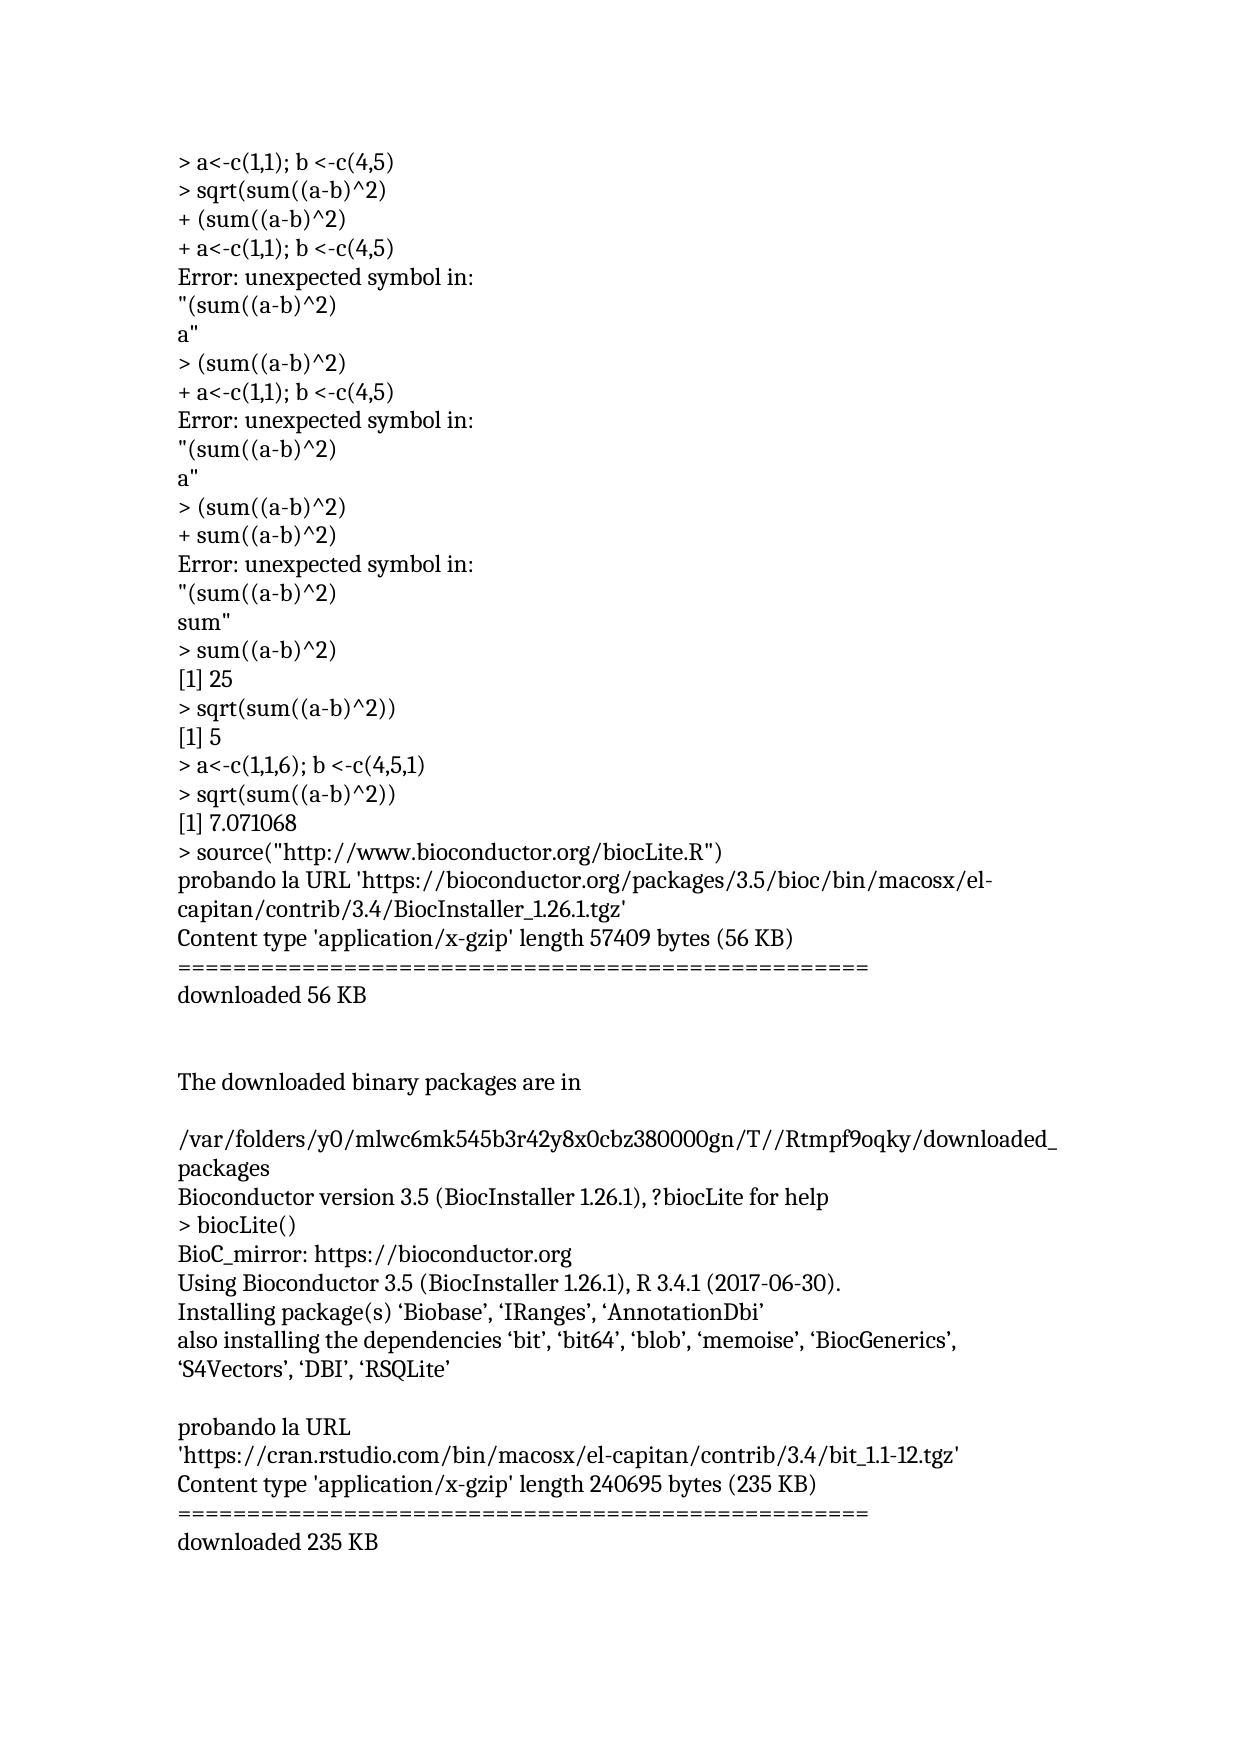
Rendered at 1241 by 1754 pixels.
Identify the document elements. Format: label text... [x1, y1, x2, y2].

text probando la URL 'https://cran.rstudio.com/bin/macosx/el-capitan/contrib/3.4/bit_1.1-12.tgz' [177, 1413, 1063, 1470]
text "(sum((a-b)^2) [177, 291, 1063, 320]
text probando la URL 'https://bioconductor.org/packages/3.5/bioc/bin/macosx/el-capitan/contrib/3.4/BiocInstaller_1.26.1.tgz' [177, 866, 1063, 924]
text > sqrt(sum((a-b)^2)) [177, 694, 1063, 723]
text Content type 'application/x-gzip' length 57409 bytes (56 KB) [177, 924, 1063, 953]
text + (sum((a-b)^2) [177, 205, 1063, 234]
text The downloaded binary packages are in [177, 1068, 1063, 1096]
text + sum((a-b)^2) [177, 521, 1063, 550]
text a" [177, 464, 1063, 493]
text > sum((a-b)^2) [177, 636, 1063, 665]
text ================================================== [177, 1499, 1063, 1528]
text ================================================== [177, 953, 1063, 981]
text Using Bioconductor 3.5 (BiocInstaller 1.26.1), R 3.4.1 (2017-06-30). [177, 1269, 1063, 1298]
text + a<-c(1,1); b <-c(4,5) [177, 378, 1063, 406]
text > a<-c(1,1); b <-c(4,5) [177, 148, 1063, 176]
text "(sum((a-b)^2) [177, 579, 1063, 608]
text /var/folders/y0/mlwc6mk545b3r42y8x0cbz380000gn/T//Rtmpf9oqky/downloaded_packages [177, 1096, 1063, 1183]
text Installing package(s) ‘Biobase’, ‘IRanges’, ‘AnnotationDbi’ [177, 1298, 1063, 1326]
text "(sum((a-b)^2) [177, 435, 1063, 464]
text + a<-c(1,1); b <-c(4,5) [177, 234, 1063, 263]
text [1] 25 [177, 665, 1063, 694]
text downloaded 235 KB [177, 1528, 1063, 1556]
text a" [177, 320, 1063, 349]
text > a<-c(1,1,6); b <-c(4,5,1) [177, 751, 1063, 780]
text > sqrt(sum((a-b)^2)) [177, 780, 1063, 809]
text > (sum((a-b)^2) [177, 349, 1063, 378]
text also installing the dependencies ‘bit’, ‘bit64’, ‘blob’, ‘memoise’, ‘BiocGenerics’, ‘S4Vectors’, ‘DBI’, ‘RSQLite’ [177, 1326, 1063, 1384]
text > source("http://www.bioconductor.org/biocLite.R") [177, 838, 1063, 866]
text Error: unexpected symbol in: [177, 263, 1063, 291]
text [1] 5 [177, 723, 1063, 751]
text > sqrt(sum((a-b)^2) [177, 176, 1063, 205]
text Content type 'application/x-gzip' length 240695 bytes (235 KB) [177, 1470, 1063, 1499]
text downloaded 56 KB [177, 981, 1063, 1010]
text BioC_mirror: https://bioconductor.org [177, 1240, 1063, 1269]
text [1] 7.071068 [177, 809, 1063, 838]
text Error: unexpected symbol in: [177, 550, 1063, 579]
text > (sum((a-b)^2) [177, 493, 1063, 521]
text > biocLite() [177, 1211, 1063, 1240]
text Error: unexpected symbol in: [177, 406, 1063, 435]
text sum" [177, 608, 1063, 636]
text Bioconductor version 3.5 (BiocInstaller 1.26.1), ?biocLite for help [177, 1183, 1063, 1211]
